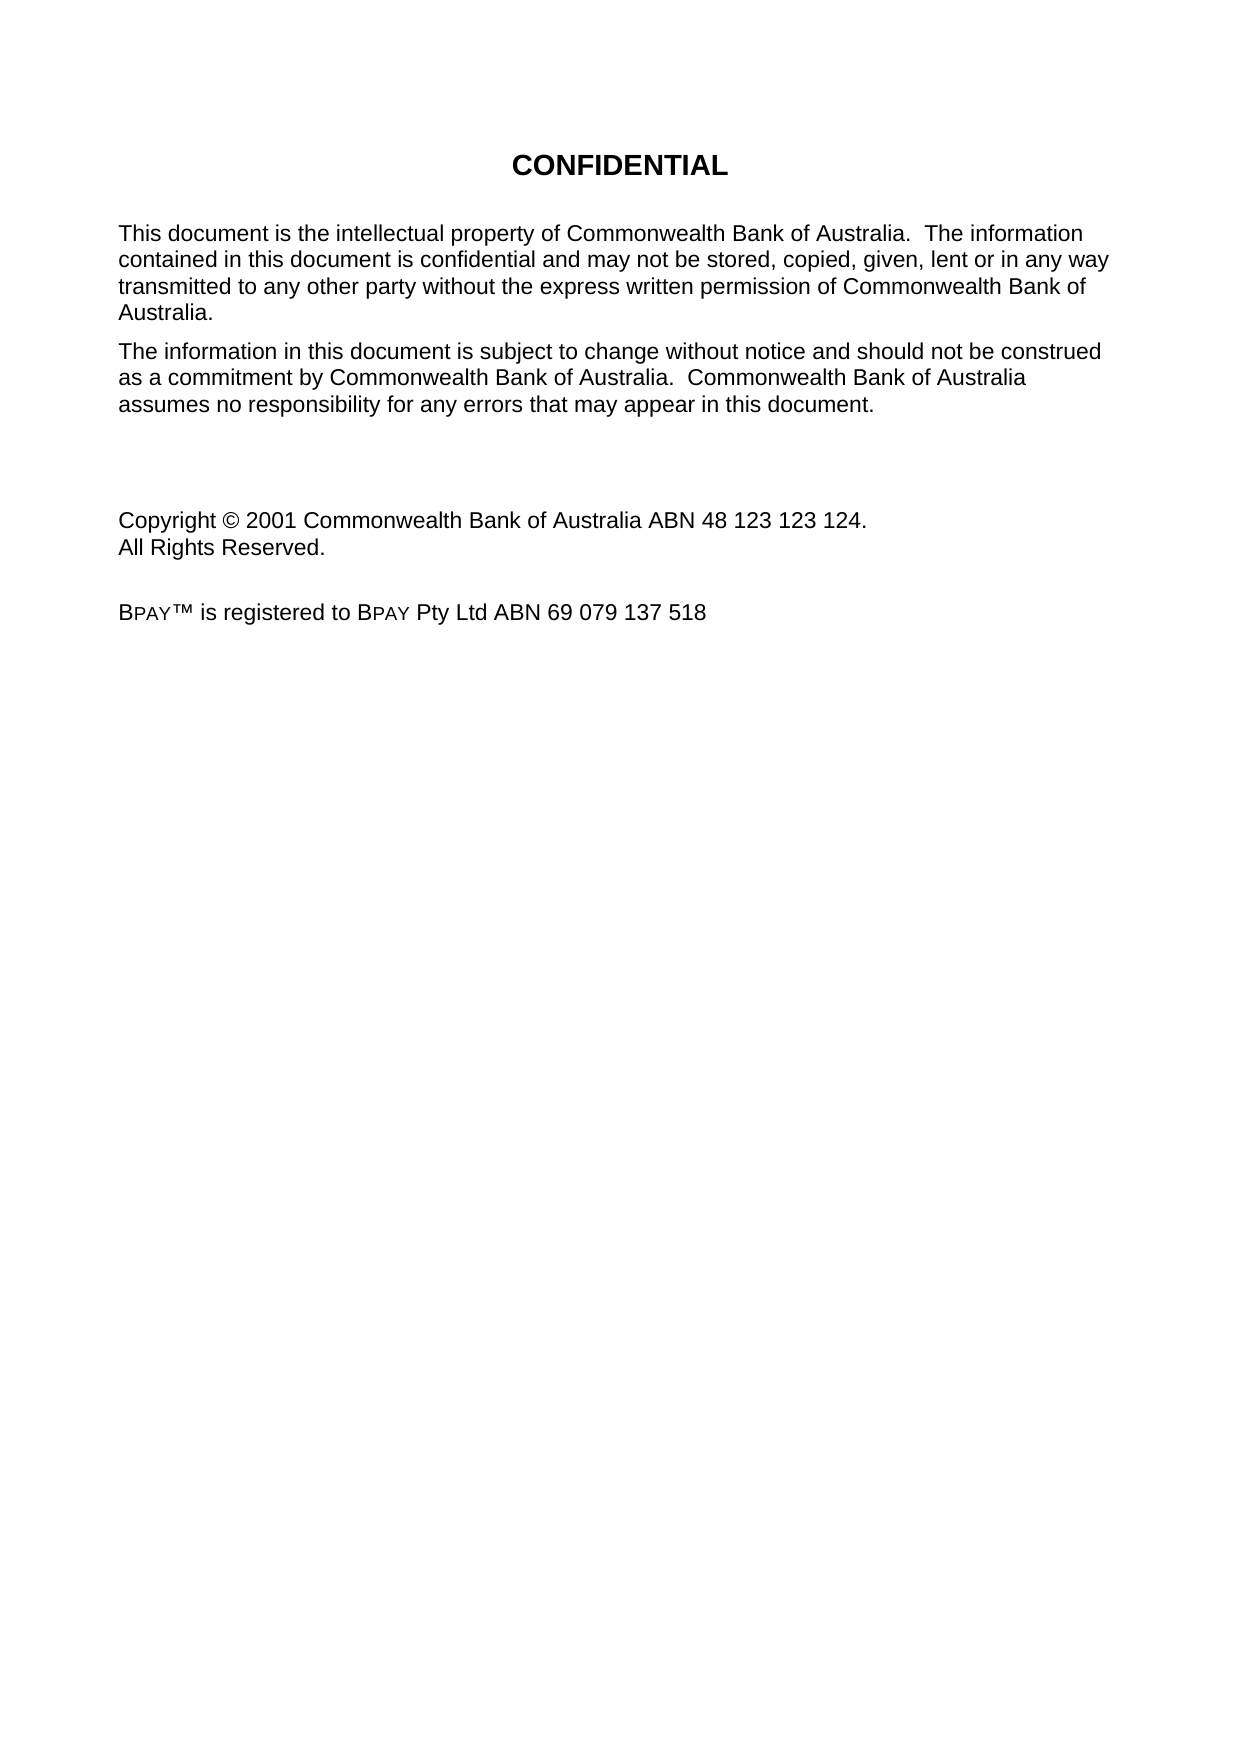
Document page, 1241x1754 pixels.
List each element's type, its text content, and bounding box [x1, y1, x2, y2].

text BPAY™ is registered to BPAY Pty Ltd ABN 69 079 137 518 [118, 599, 1122, 625]
text CONFIDENTIAL [118, 148, 1122, 181]
text Copyright © 2001 Commonwealth Bank of Australia ABN 48 123 123 124. [118, 507, 1122, 534]
text All Rights Reserved. [118, 534, 1122, 560]
text The information in this document is subject to change without notice and should not be construed as a commitment by Commonwealth Bank of . Commonwealth Bank of assumes no responsibility for any errors that may appear in this document. [118, 338, 1122, 417]
text This document is the intellectual property of Commonwealth Bank of Australia. The information contained in this document is confidential and may not be stored, copied, given, lent or in any way transmitted to any other party without the express written permission of Commonwealth Bank of Australia. [118, 220, 1122, 326]
